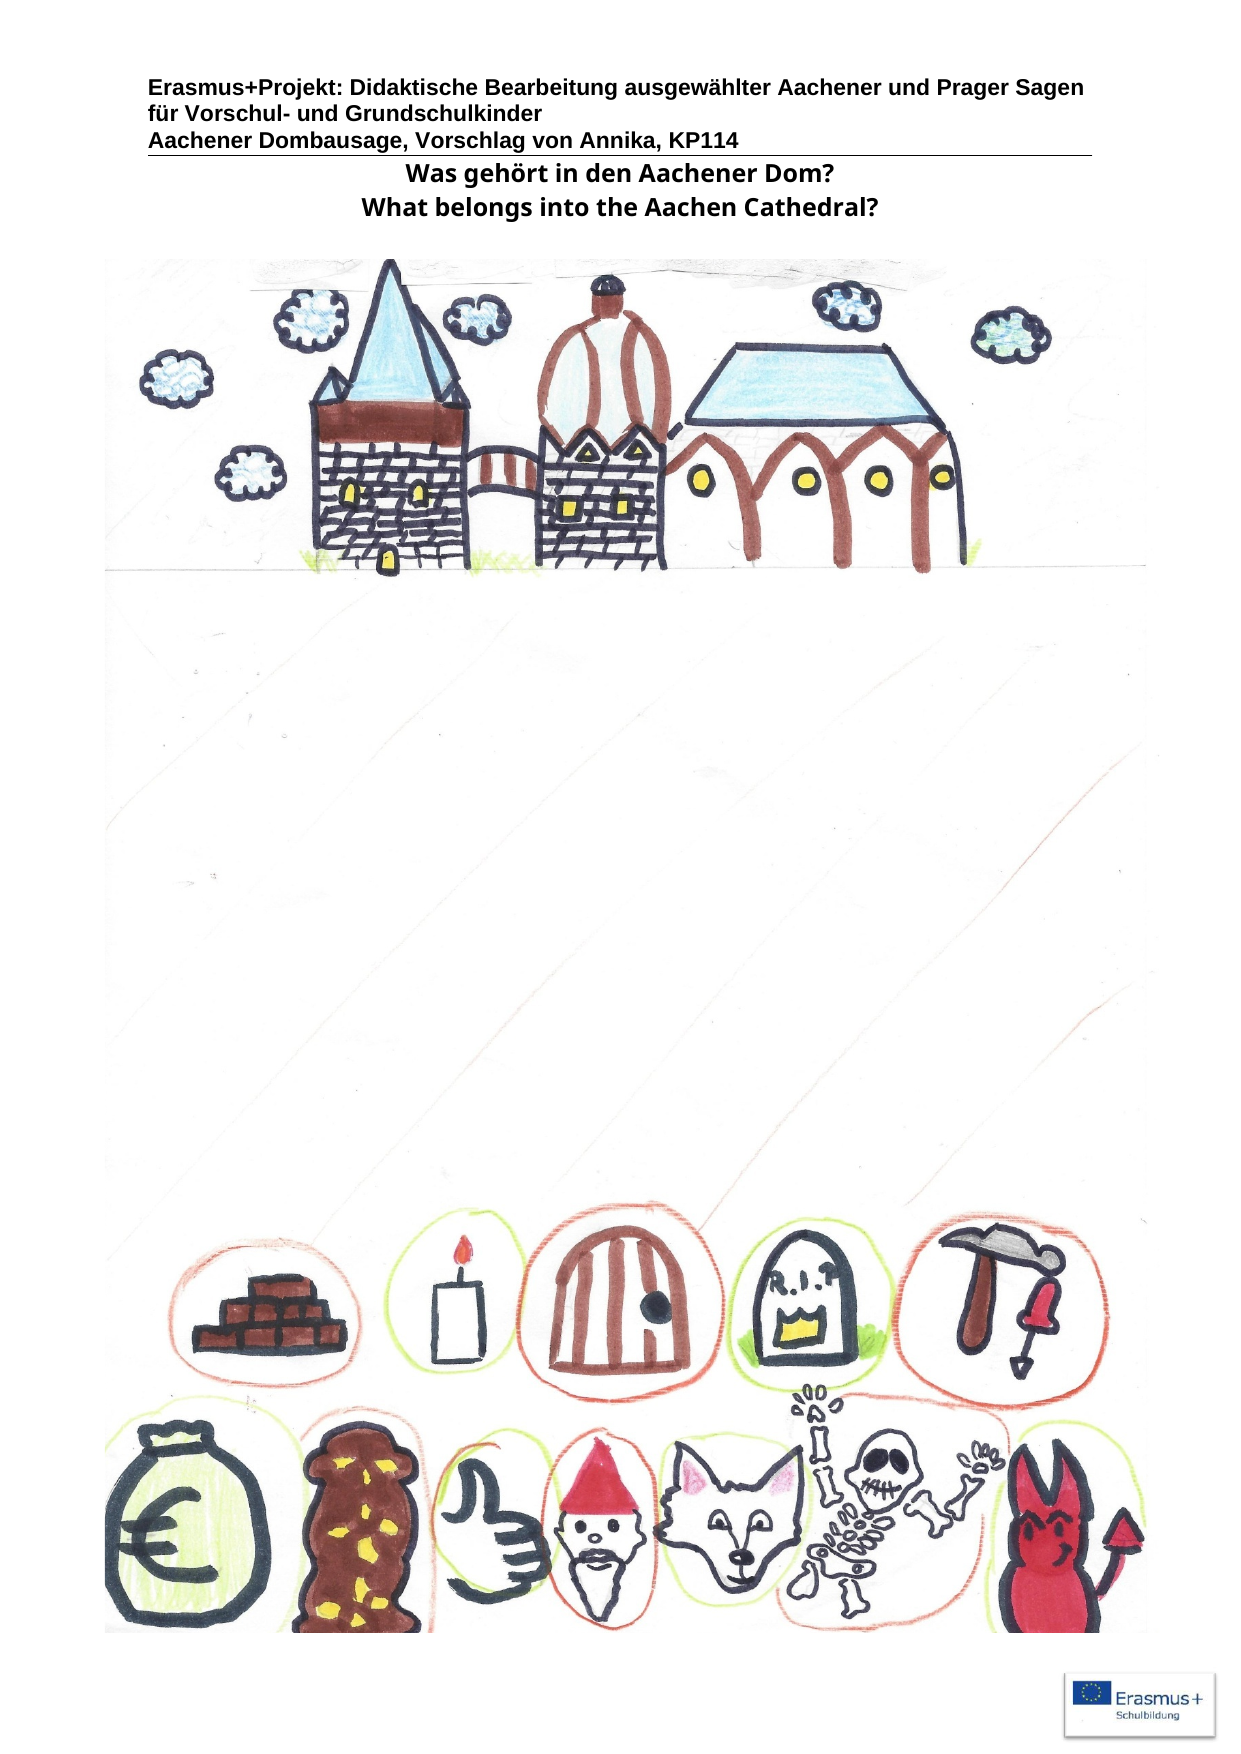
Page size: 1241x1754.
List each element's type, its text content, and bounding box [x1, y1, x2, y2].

text Was gehört in den Aachener Dom? [148, 156, 1092, 190]
picture [1057, 1667, 1222, 1742]
picture [195, 688, 662, 1373]
text What belongs into the Aachen Cathedral? [148, 190, 1092, 224]
